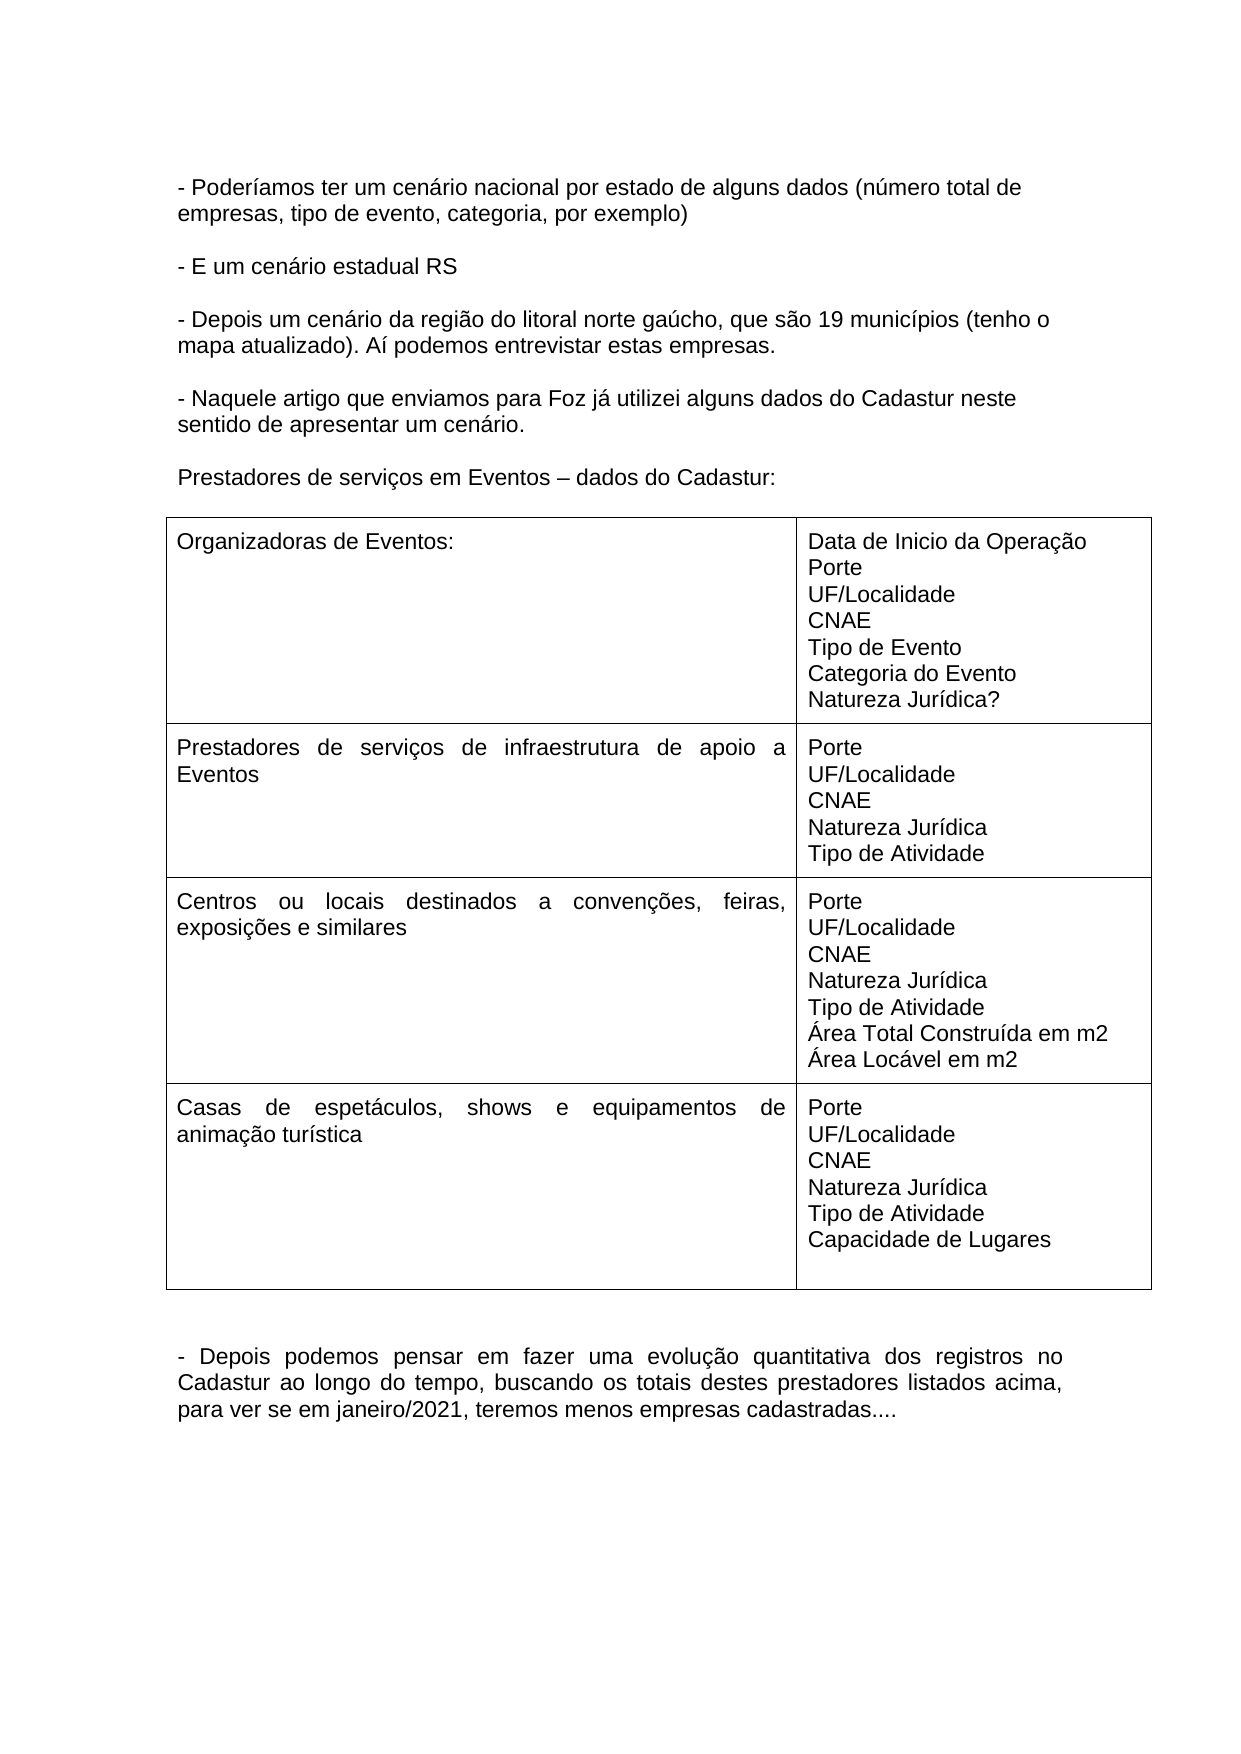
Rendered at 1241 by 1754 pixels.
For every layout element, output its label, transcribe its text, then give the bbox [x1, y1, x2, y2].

text - Poderíamos ter um cenário nacional por estado de alguns dados (número total de empresas, tipo de evento, categoria, por exemplo) [177, 174, 1063, 227]
text Prestadores de serviços em Eventos – dados do Cadastur: [177, 464, 1063, 490]
table_cell Centros ou locais destinados a convenções, feiras, exposições e similares [167, 878, 796, 1083]
table_cell Prestadores de serviços de infraestrutura de apoio a Eventos [167, 724, 796, 877]
table_cell Porte UF/Localidade CNAE Natureza Jurídica Tipo de Atividade Capacidade de Lugares [797, 1084, 1151, 1289]
table_cell Porte UF/Localidade CNAE Natureza Jurídica Tipo de Atividade Área Total Construída em m2 Área Locável em m2 [797, 878, 1151, 1083]
table_cell Porte UF/Localidade CNAE Natureza Jurídica Tipo de Atividade [797, 724, 1151, 877]
text - Depois um cenário da região do litoral norte gaúcho, que são 19 municípios (tenho o mapa atualizado). Aí podemos entrevistar estas empresas. [177, 306, 1063, 358]
text - Depois podemos pensar em fazer uma evolução quantitativa dos registros no Cadastur ao longo do tempo, buscando os totais destes prestadores listados acima, para ver se em janeiro/2021, teremos menos empresas cadastradas.... [177, 1343, 1063, 1422]
text - E um cenário estadual RS [177, 253, 1063, 279]
table_header Data de Inicio da Operação Porte UF/Localidade CNAE Tipo de Evento Categoria do Evento Natureza Jurídica? [797, 518, 1151, 723]
table_cell Casas de espetáculos, shows e equipamentos de animação turística [167, 1084, 796, 1289]
table_header Organizadoras de Eventos: [167, 518, 796, 723]
text - Naquele artigo que enviamos para Foz já utilizei alguns dados do Cadastur neste sentido de apresentar um cenário. [177, 385, 1063, 437]
